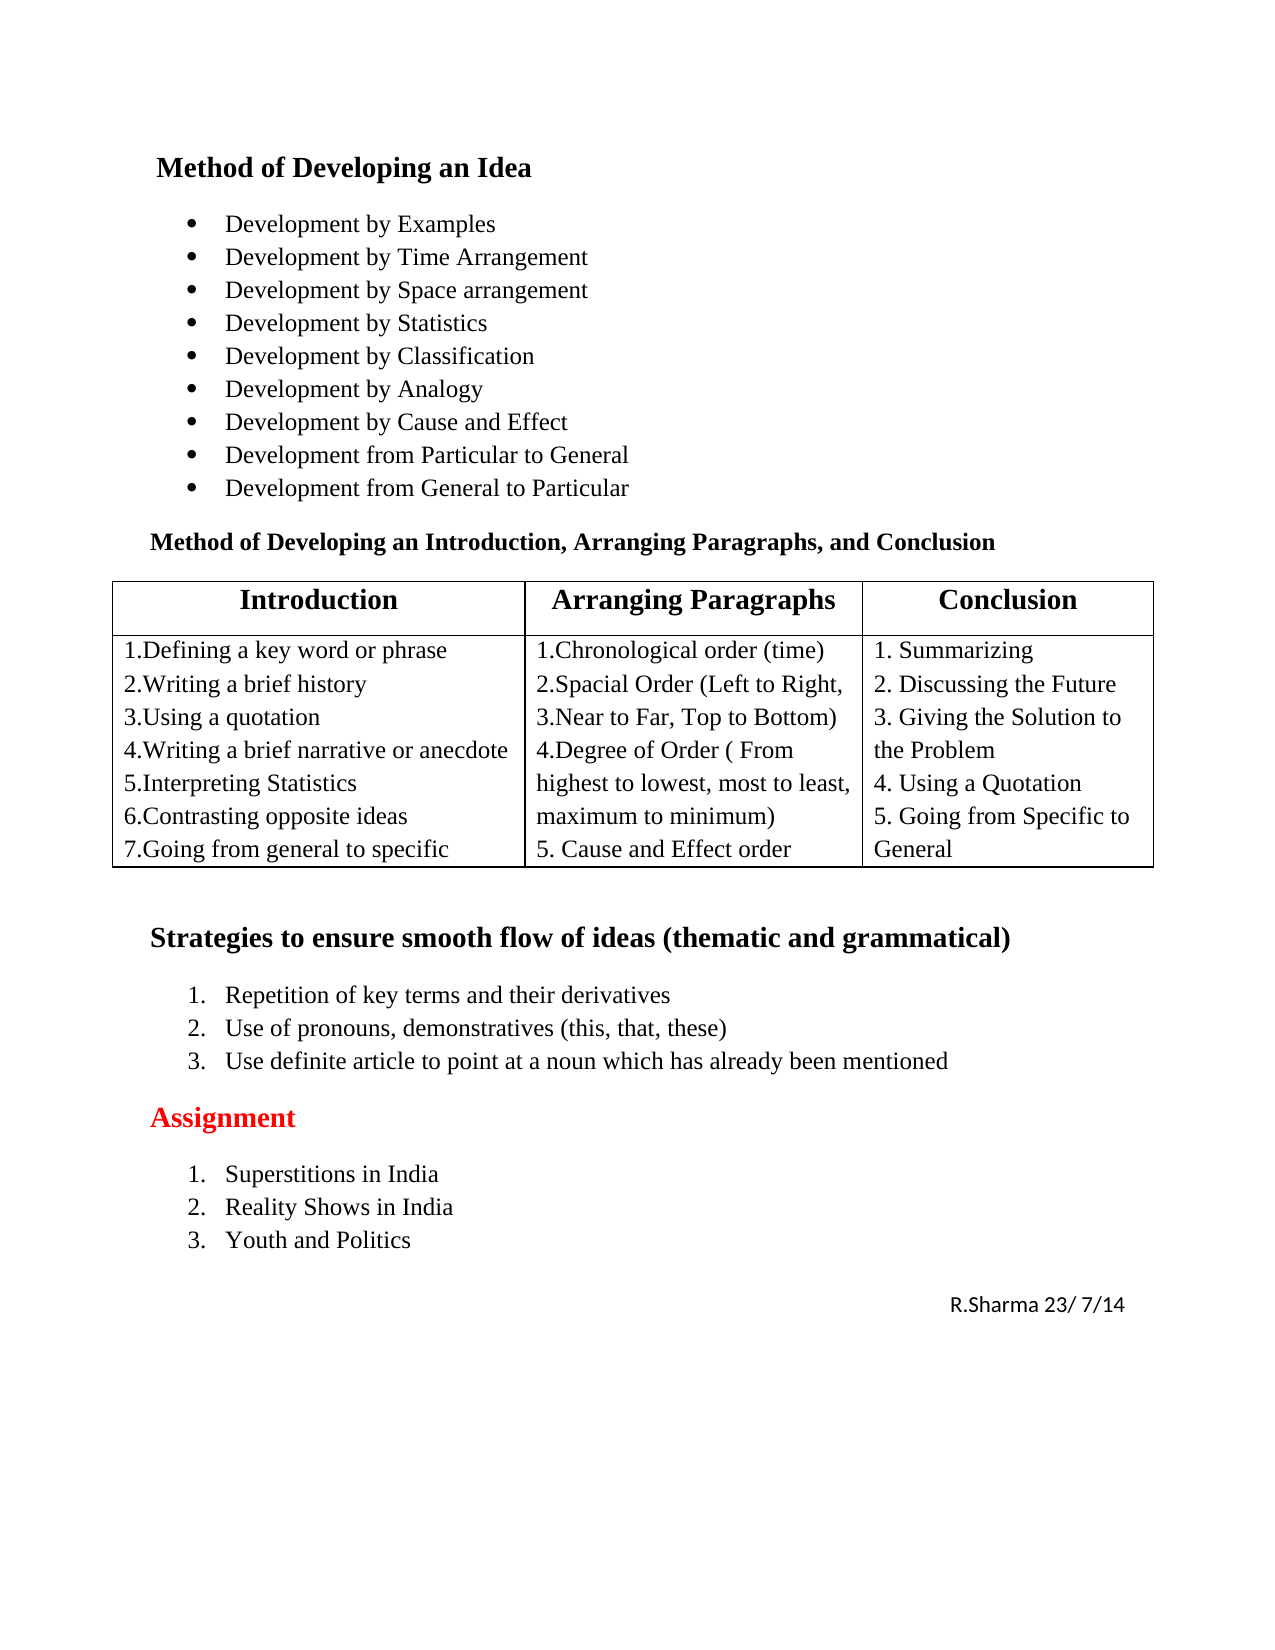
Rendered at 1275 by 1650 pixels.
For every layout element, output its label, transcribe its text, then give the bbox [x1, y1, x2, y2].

text Assignment [150, 1100, 1125, 1133]
list Development by Examples [187, 209, 1125, 238]
table_header Arranging Paragraphs [526, 582, 862, 634]
list Development by Space arrangement [187, 275, 1125, 304]
table_cell 1.Defining a key word or phrase 2.Writing a brief history 3.Using a quotation 4.Writing a brief narrative or anecdote 5.Interpreting Statistics 6.Contrasting opposite ideas 7.Going from general to specific [113, 636, 524, 866]
list Reality Shows in India [187, 1192, 1125, 1221]
list Superstitions in India [187, 1159, 1125, 1188]
list Repetition of key terms and their derivatives [187, 980, 1125, 1008]
list Youth and Politics [187, 1225, 1125, 1254]
table_cell 1.Chronological order (time) 2.Spacial Order (Left to Right, 3.Near to Far, Top to Bottom) 4.Degree of Order ( From highest to lowest, most to least, maximum to minimum) 5. Cause and Effect order [526, 636, 862, 866]
list Development by Cause and Effect [187, 407, 1125, 436]
list Use of pronouns, demonstratives (this, that, these) [187, 1013, 1125, 1042]
text Method of Developing an Idea [150, 150, 1125, 183]
text Method of Developing an Introduction, Arranging Paragraphs, and Conclusion [150, 527, 1125, 556]
table_header Conclusion [863, 582, 1153, 634]
list Development by Classification [187, 341, 1125, 370]
list Development by Time Arrangement [187, 242, 1125, 271]
table_header Introduction [113, 582, 524, 634]
list Development from Particular to General [187, 441, 1125, 469]
list Use definite article to point at a noun which has already been mentioned [187, 1046, 1125, 1074]
text Strategies to ensure smooth flow of ideas (thematic and grammatical) [150, 920, 1125, 954]
list Development by Analogy [187, 374, 1125, 403]
list R.Sharma 23/ 7/14 [225, 1290, 1125, 1318]
list Development from General to Particular [187, 473, 1125, 502]
list Development by Statistics [187, 308, 1125, 337]
table_cell 1. Summarizing 2. Discussing the Future 3. Giving the Solution to the Problem 4. Using a Quotation 5. Going from Specific to General [863, 636, 1153, 866]
